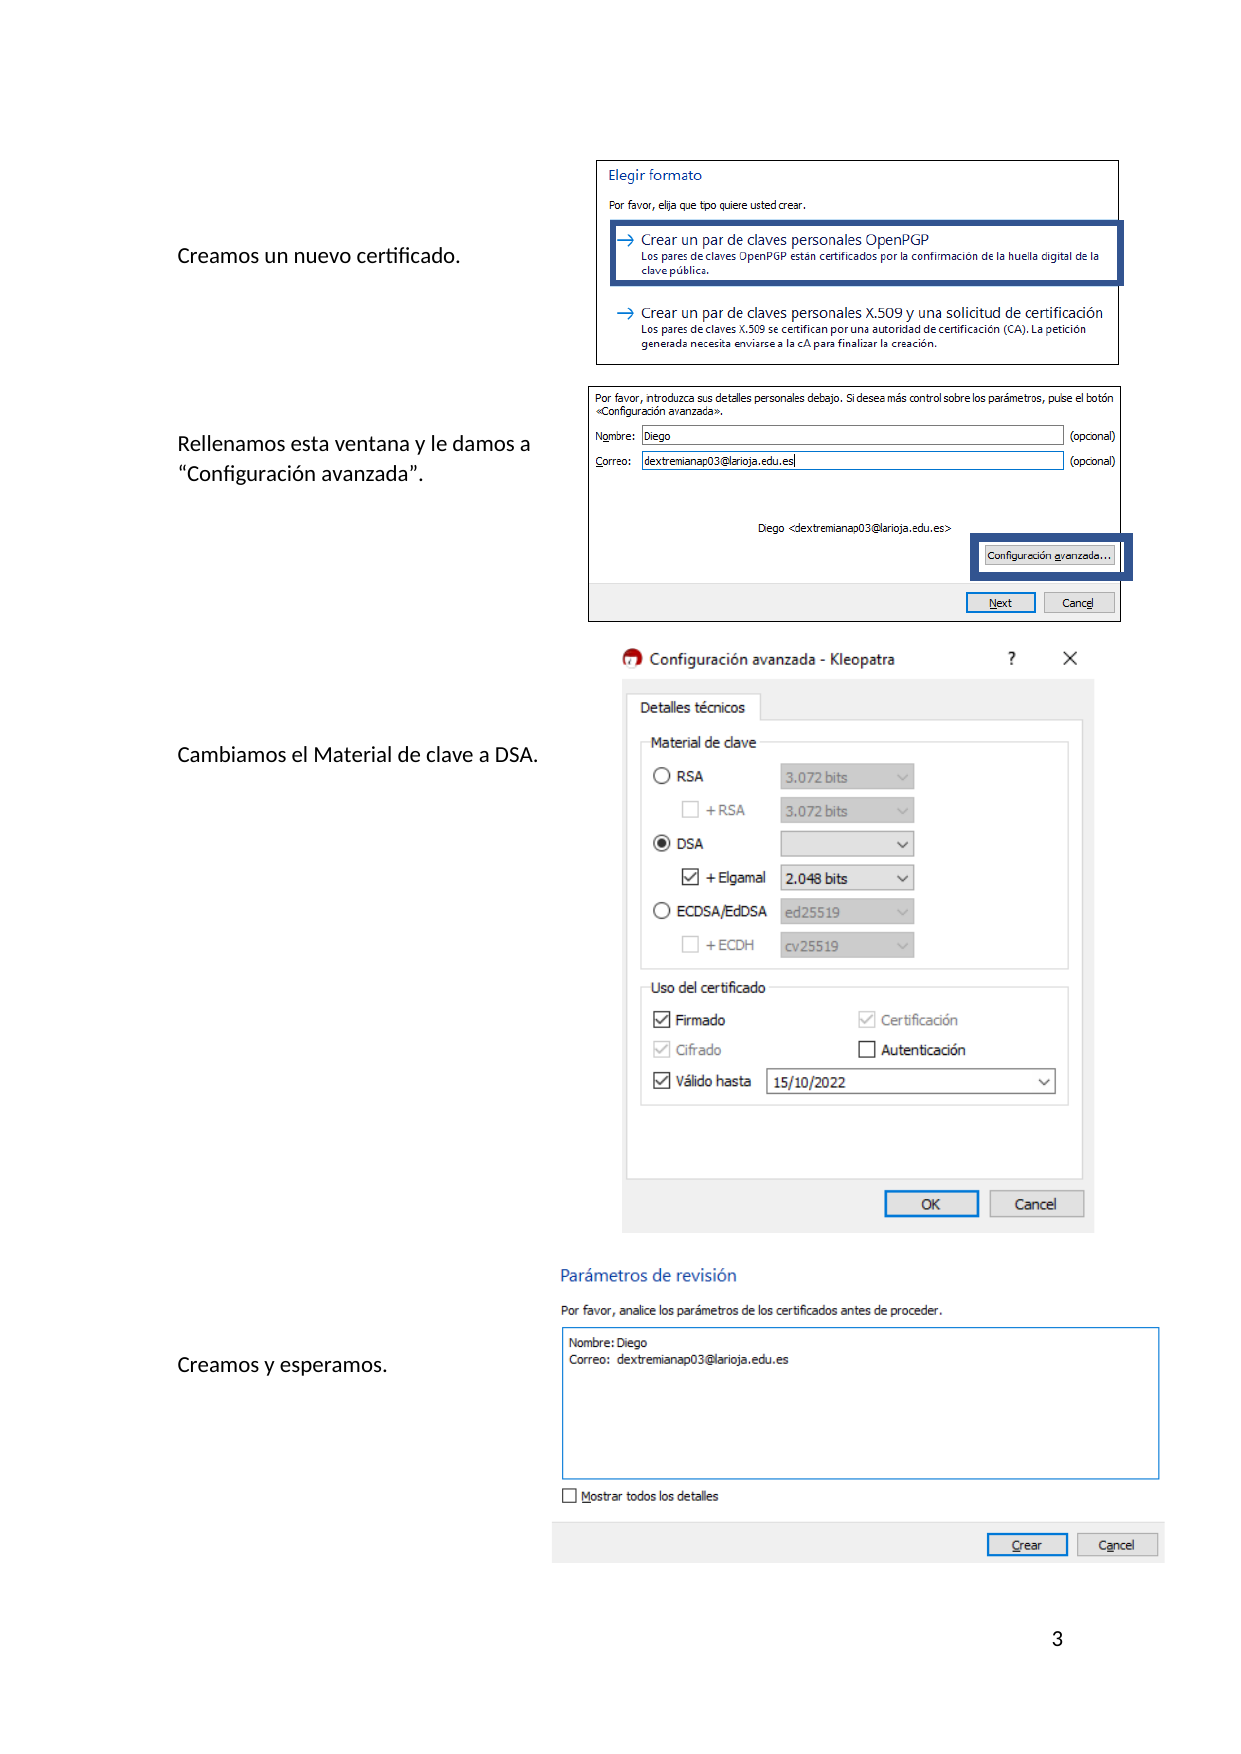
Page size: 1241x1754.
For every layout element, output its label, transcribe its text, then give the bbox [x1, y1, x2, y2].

text Rellenamos esta ventana y le damos a “Configuración avanzada”. [177, 429, 588, 487]
picture [589, 387, 1120, 621]
picture [597, 161, 1118, 364]
picture [979, 542, 1120, 572]
picture [622, 648, 1095, 1233]
text Creamos y esperamos. [177, 1350, 551, 1378]
picture [551, 1257, 1165, 1563]
picture [616, 226, 1117, 280]
text Cambiamos el Material de clave a DSA. [177, 740, 605, 768]
text Creamos un nuevo certificado. [177, 241, 596, 269]
